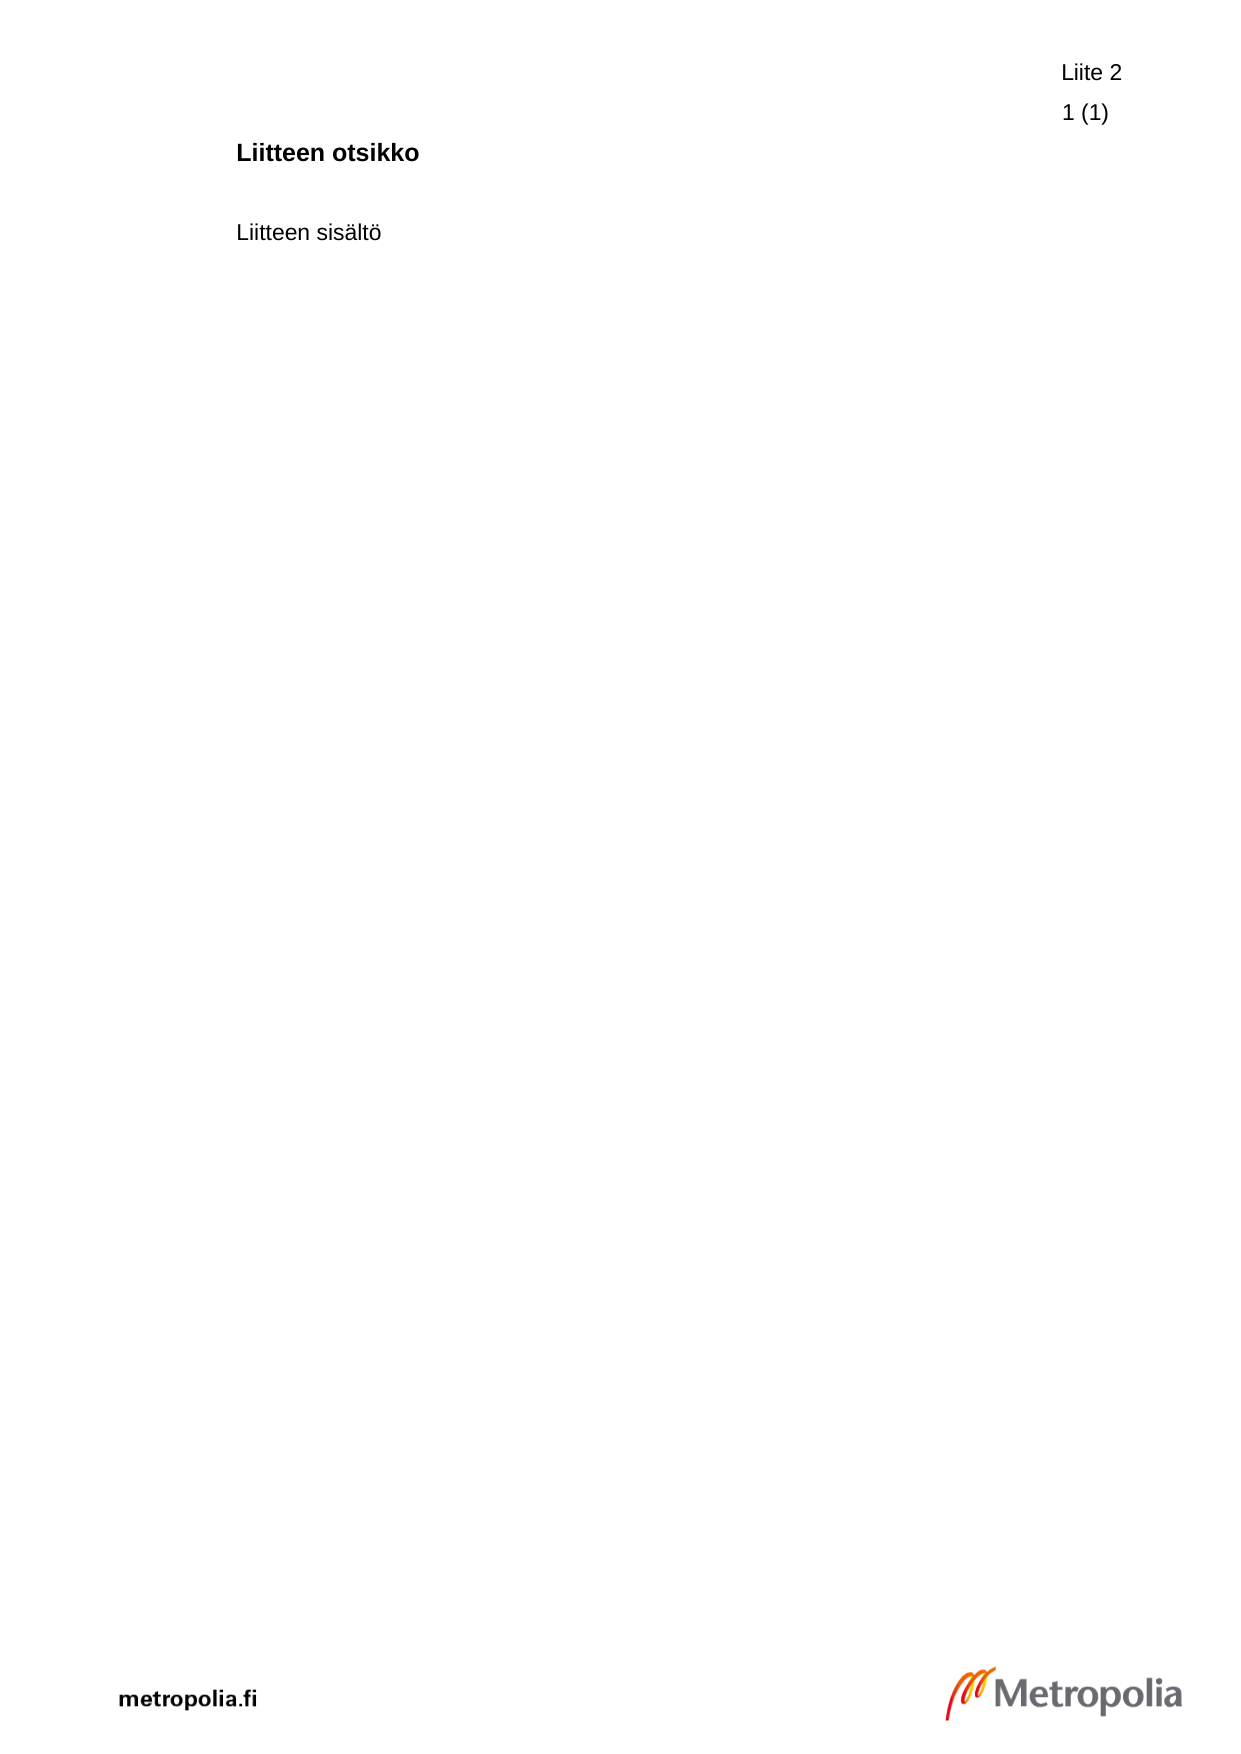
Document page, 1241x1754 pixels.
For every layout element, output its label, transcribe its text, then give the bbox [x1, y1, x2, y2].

text Liitteen sisältö [236, 219, 1122, 245]
text Liitteen otsikko [236, 138, 1122, 167]
picture [106, 1642, 1194, 1729]
